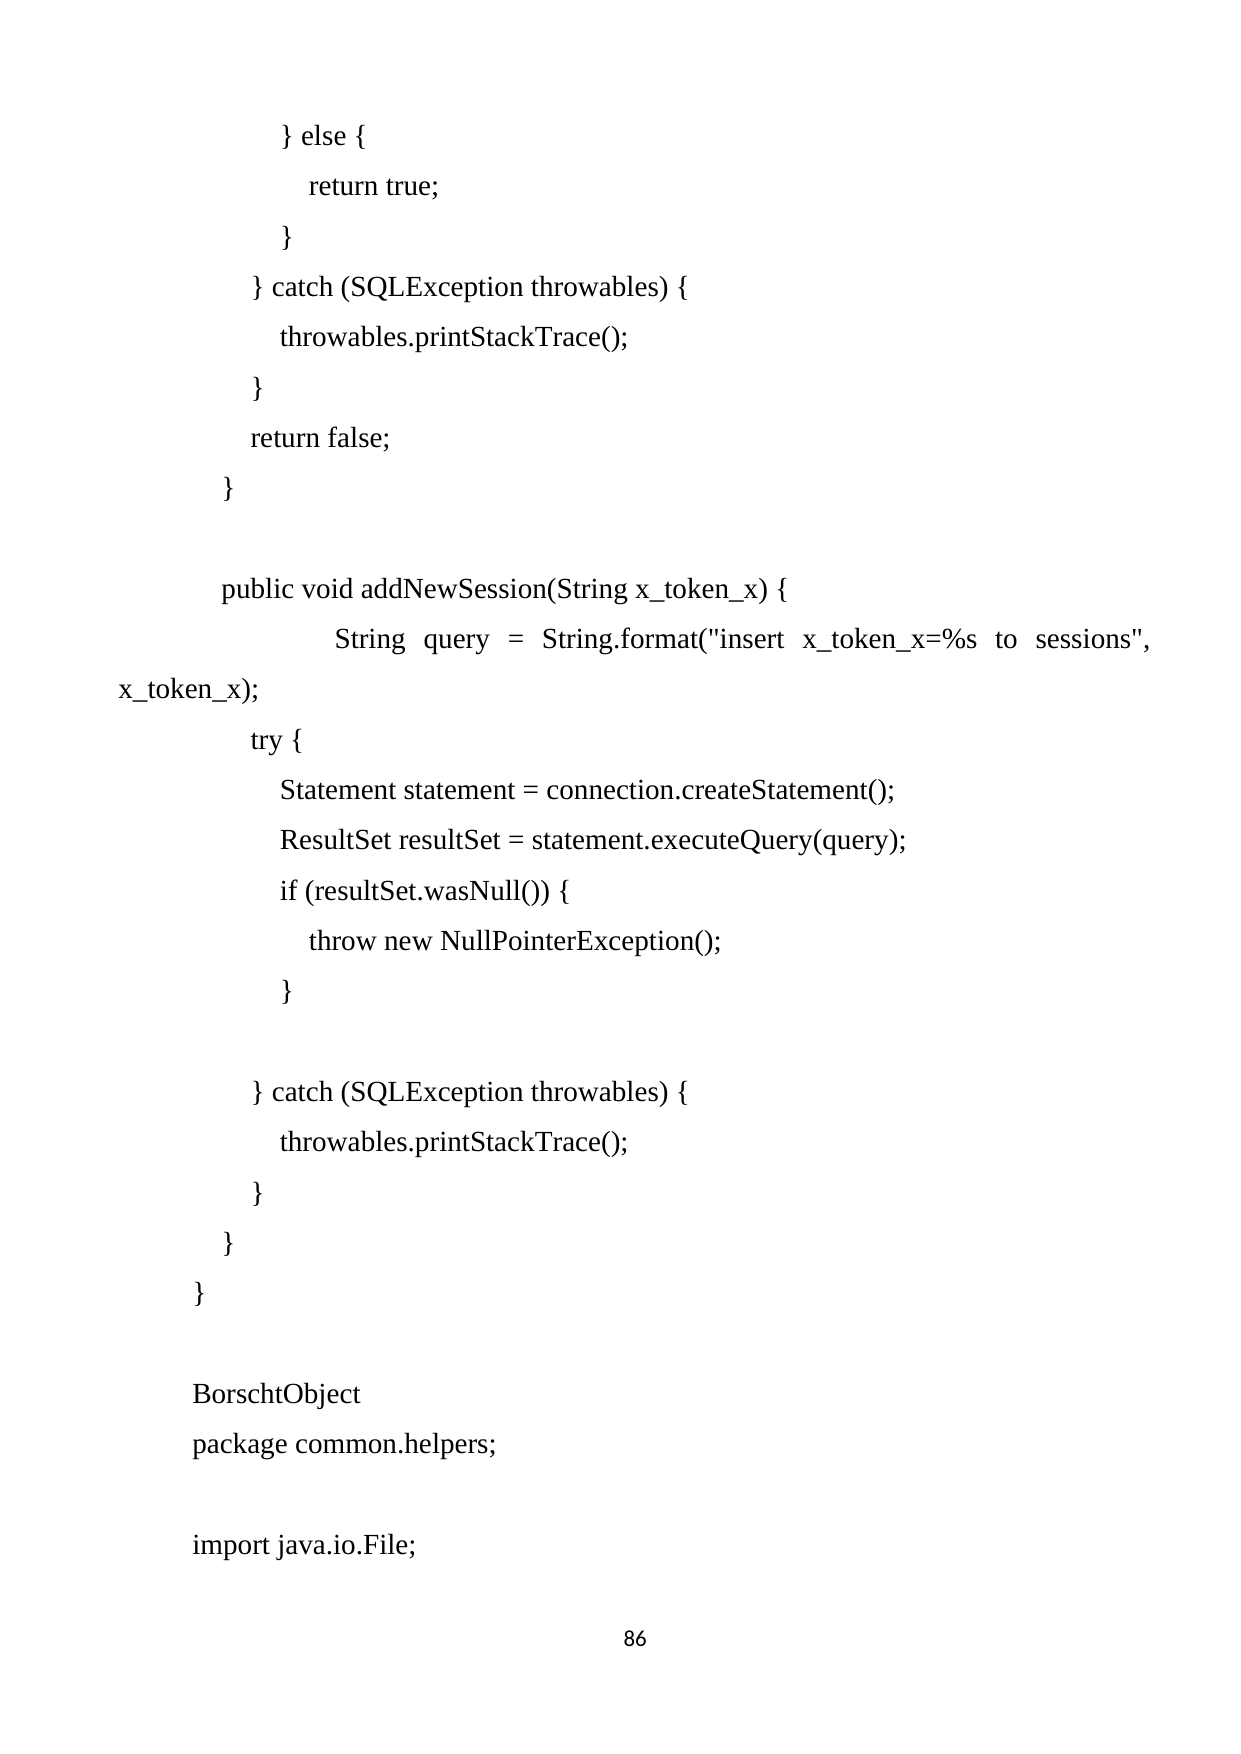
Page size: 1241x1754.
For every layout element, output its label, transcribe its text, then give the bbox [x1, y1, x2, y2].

text throw new NullPointerException(); [118, 923, 1152, 957]
text import java.io.File; [118, 1527, 1152, 1560]
text } else { [118, 118, 1152, 152]
text package common.helpers; [118, 1426, 1152, 1460]
text BorschtObject [118, 1376, 1152, 1409]
text } [118, 470, 1152, 504]
text return true; [118, 168, 1152, 202]
text } [118, 1175, 1152, 1208]
text } [118, 973, 1152, 1007]
text throwables.printStackTrace(); [118, 319, 1152, 353]
text } [118, 1275, 1152, 1309]
text ResultSet resultSet = statement.executeQuery(query); [118, 822, 1152, 856]
text throwables.printStackTrace(); [118, 1124, 1152, 1158]
text } [118, 219, 1152, 252]
text } [118, 370, 1152, 403]
text Statement statement = connection.createStatement(); [118, 772, 1152, 806]
text try { [118, 722, 1152, 755]
text if (resultSet.wasNull()) { [118, 873, 1152, 906]
text } [118, 1225, 1152, 1258]
text } catch (SQLException throwables) { [118, 269, 1152, 303]
text } catch (SQLException throwables) { [118, 1074, 1152, 1108]
text String query = String.format("insert x_token_x=%s to sessions", x_token_x); [118, 621, 1152, 705]
text public void addNewSession(String x_token_x) { [118, 571, 1152, 604]
text return false; [118, 420, 1152, 453]
